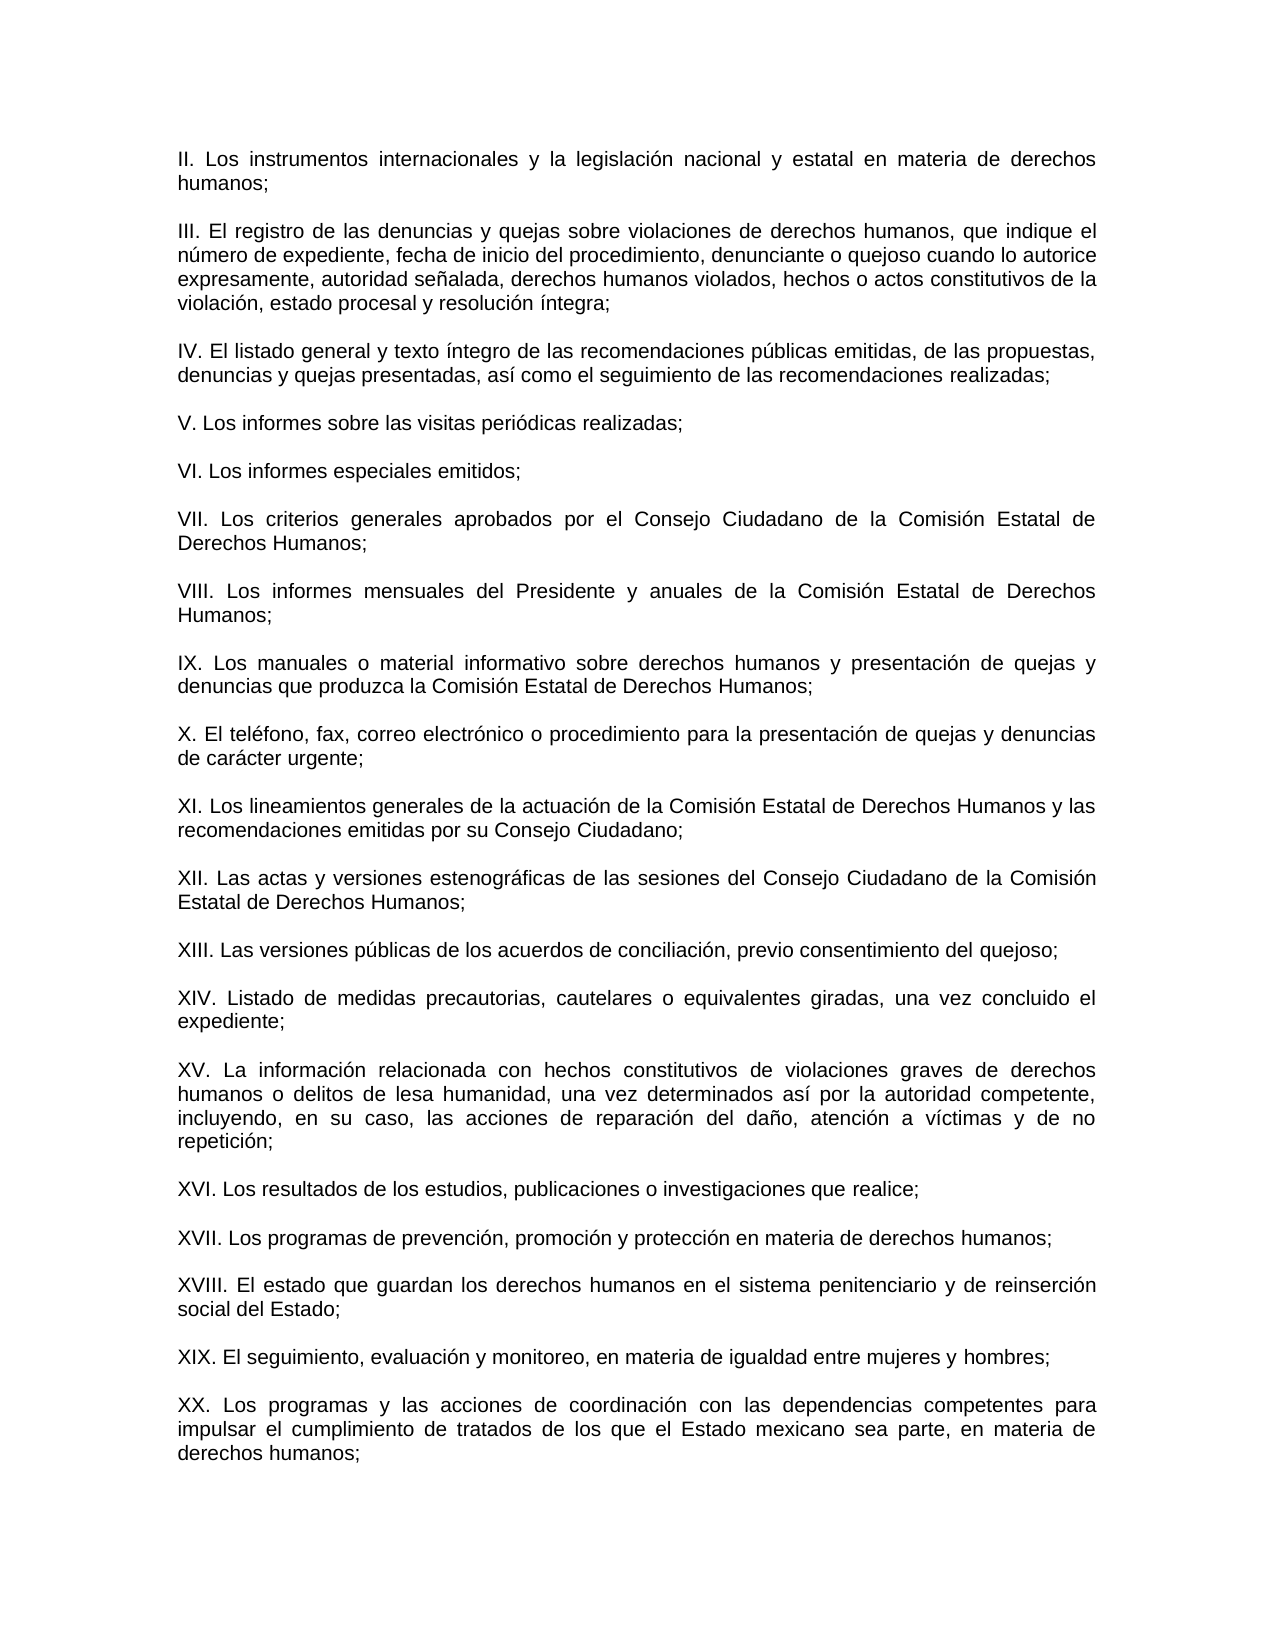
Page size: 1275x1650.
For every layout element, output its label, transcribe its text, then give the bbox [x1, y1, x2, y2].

list Los lineamientos generales de la actuación de la Comisión Estatal de Derechos Humanos y las recomendaciones emitidas por su Consejo Ciudadano; [177, 794, 1097, 842]
list Las actas y versiones estenográficas de las sesiones del Consejo Ciudadano de la Comisión Estatal de Derechos Humanos; [177, 866, 1098, 914]
list Listado de medidas precautorias, cautelares o equivalentes giradas, una vez concluido el expediente; [177, 985, 1097, 1033]
list Los manuales o material informativo sobre derechos humanos y presentación de quejas y denuncias que produzca la Comisión Estatal de Derechos Humanos; [177, 650, 1097, 698]
list La información relacionada con hechos constitutivos de violaciones graves de derechos humanos o delitos de lesa humanidad, una vez determinados así por la autoridad competente, incluyendo, en su caso, las acciones de reparación del daño, atención a víctimas y de no repetición; [177, 1057, 1097, 1153]
list Las versiones públicas de los acuerdos de conciliación, previo consentimiento del quejoso; [177, 938, 1110, 962]
list El listado general y texto íntegro de las recomendaciones públicas emitidas, de las propuestas, denuncias y quejas presentadas, así como el seguimiento de las recomendaciones realizadas; [177, 339, 1097, 387]
list El estado que guardan los derechos humanos en el sistema penitenciario y de reinserción social del Estado; [177, 1273, 1098, 1321]
list El seguimiento, evaluación y monitoreo, en materia de igualdad entre mujeres y hombres; [177, 1345, 1110, 1369]
list Los programas de prevención, promoción y protección en materia de derechos humanos; [177, 1225, 1110, 1249]
list Los informes especiales emitidos; [177, 459, 1110, 483]
list Los criterios generales aprobados por el Consejo Ciudadano de la Comisión Estatal de Derechos Humanos; [177, 507, 1097, 555]
list Los instrumentos internacionales y la legislación nacional y estatal en materia de derechos humanos; [177, 147, 1097, 195]
list Los resultados de los estudios, publicaciones o investigaciones que realice; [177, 1177, 1110, 1201]
list Los programas y las acciones de coordinación con las dependencias competentes para impulsar el cumplimiento de tratados de los que el Estado mexicano sea parte, en materia de derechos humanos; [177, 1393, 1097, 1464]
list El teléfono, fax, correo electrónico o procedimiento para la presentación de quejas y denuncias de carácter urgente; [177, 722, 1097, 770]
list Los informes mensuales del Presidente y anuales de la Comisión Estatal de Derechos Humanos; [177, 578, 1097, 626]
list Los informes sobre las visitas periódicas realizadas; [177, 411, 1110, 435]
list El registro de las denuncias y quejas sobre violaciones de derechos humanos, que indique el número de expediente, fecha de inicio del procedimiento, denunciante o quejoso cuando lo autorice expresamente, autoridad señalada, derechos humanos violados, hechos o actos constitutivos de la violación, estado procesal y resolución íntegra; [177, 219, 1098, 315]
